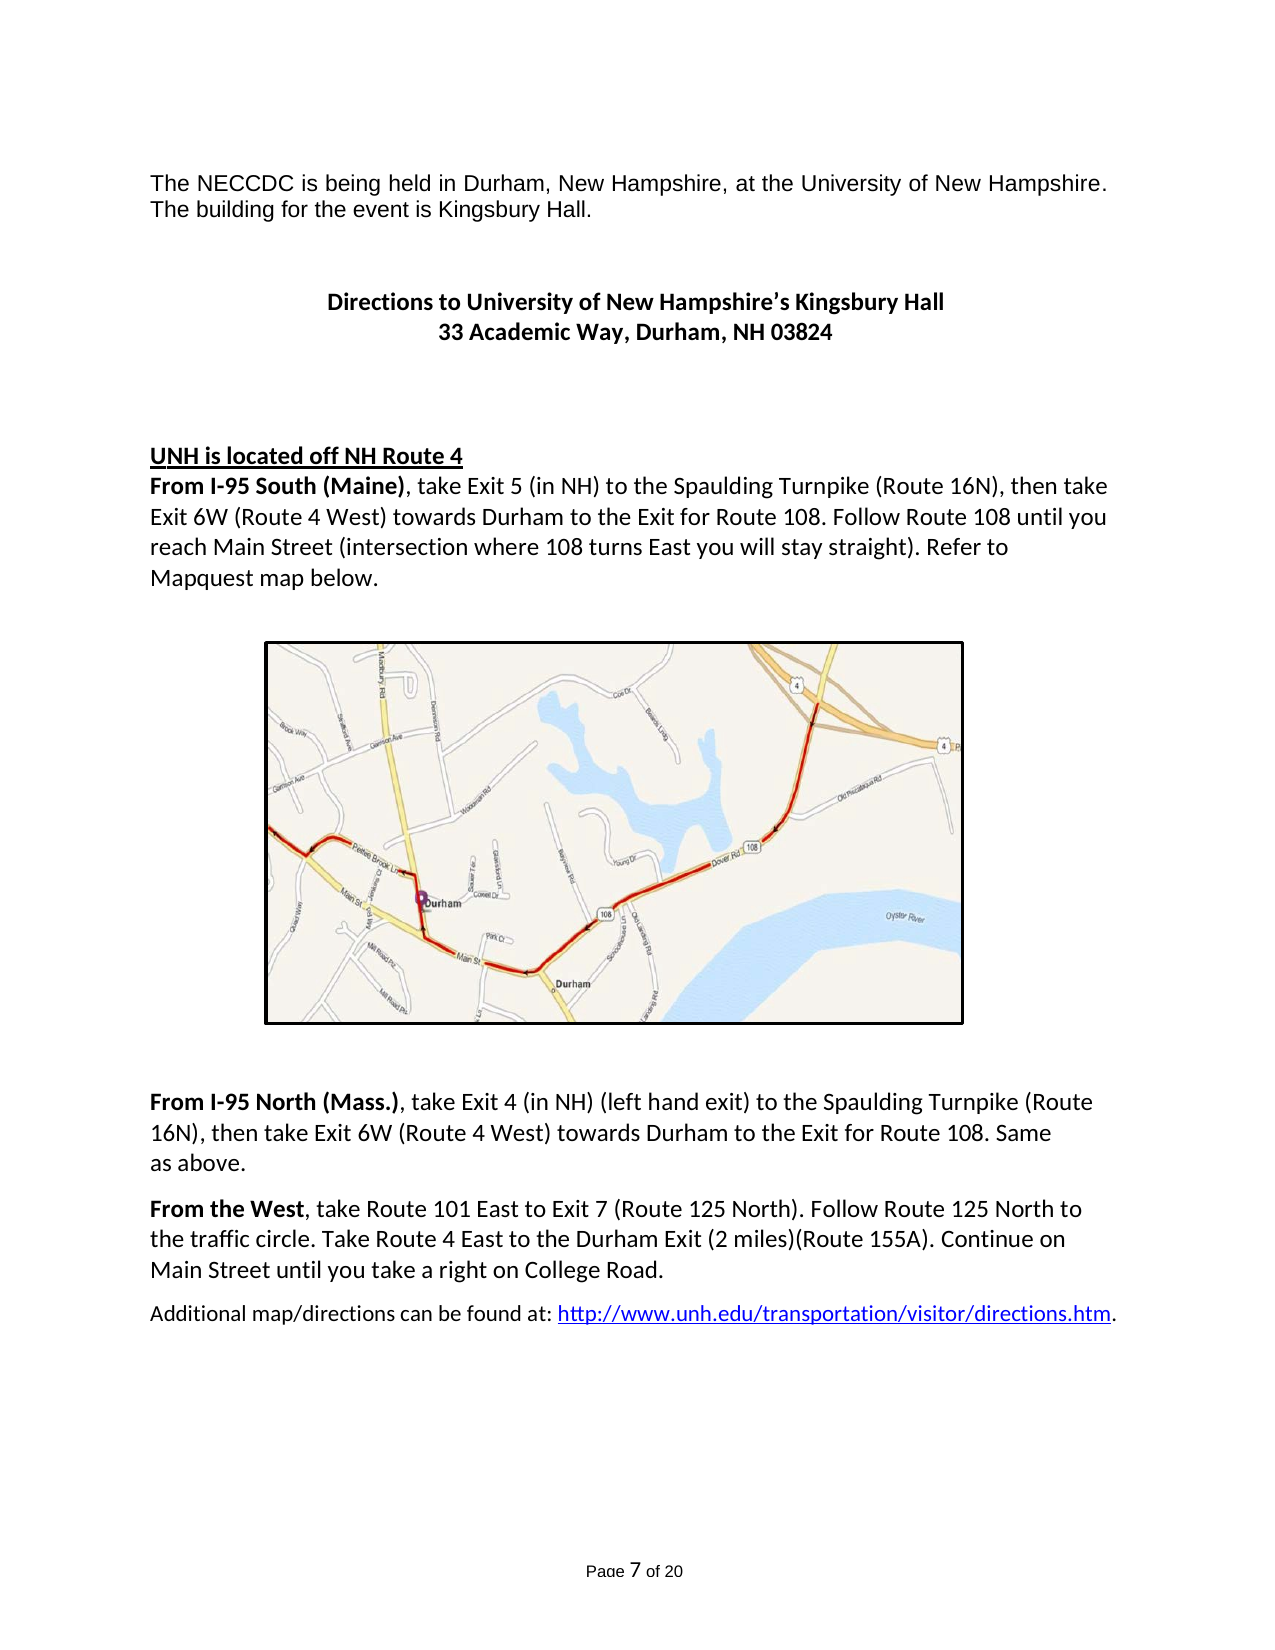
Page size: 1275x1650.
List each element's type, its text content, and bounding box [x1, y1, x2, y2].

text From the West, take Route 101 East to Exit 7 (Route 125 North). Follow Route 125 North to the traffic circle. Take Route 4 East to the Durham Exit (2 miles)(Route 155A). Continue on Main Street until you take a right on College Road. [150, 1193, 1118, 1284]
text From I-95 South (Maine), take Exit 5 (in NH) to the Spaulding Turnpike (Route 16N), then take Exit 6W (Route 4 West) towards Durham to the Exit for Route 108. Follow Route 108 until you reach Main Street (intersection where 108 turns East you will stay straight). Refer to Mapquest map below. [150, 470, 1113, 592]
text The NECCDC is being held in Durham, New Hampshire, at the University of New Hampshire. The building for the event is Kingsbury Hall. [150, 170, 1108, 222]
text Directions to University of New Hampshire’s Kingsbury Hall [327, 286, 945, 316]
text 16N), then take Exit 6W (Route 4 West) towards Durham to the Exit for Route 108. Same as above. [150, 1117, 1076, 1178]
text UNH is located off NH Route 4 [150, 440, 1125, 470]
text Additional map/directions can be found at: http://www.unh.edu/transportation/visitor/directions.htm. [150, 1299, 1125, 1327]
text 33 Academic Way, Durham, NH 03824 [437, 316, 834, 347]
text From I-95 North (Mass.), take Exit 4 (in NH) (left hand exit) to the Spaulding Turnpike (Route [150, 1086, 1125, 1117]
picture [268, 644, 961, 1022]
